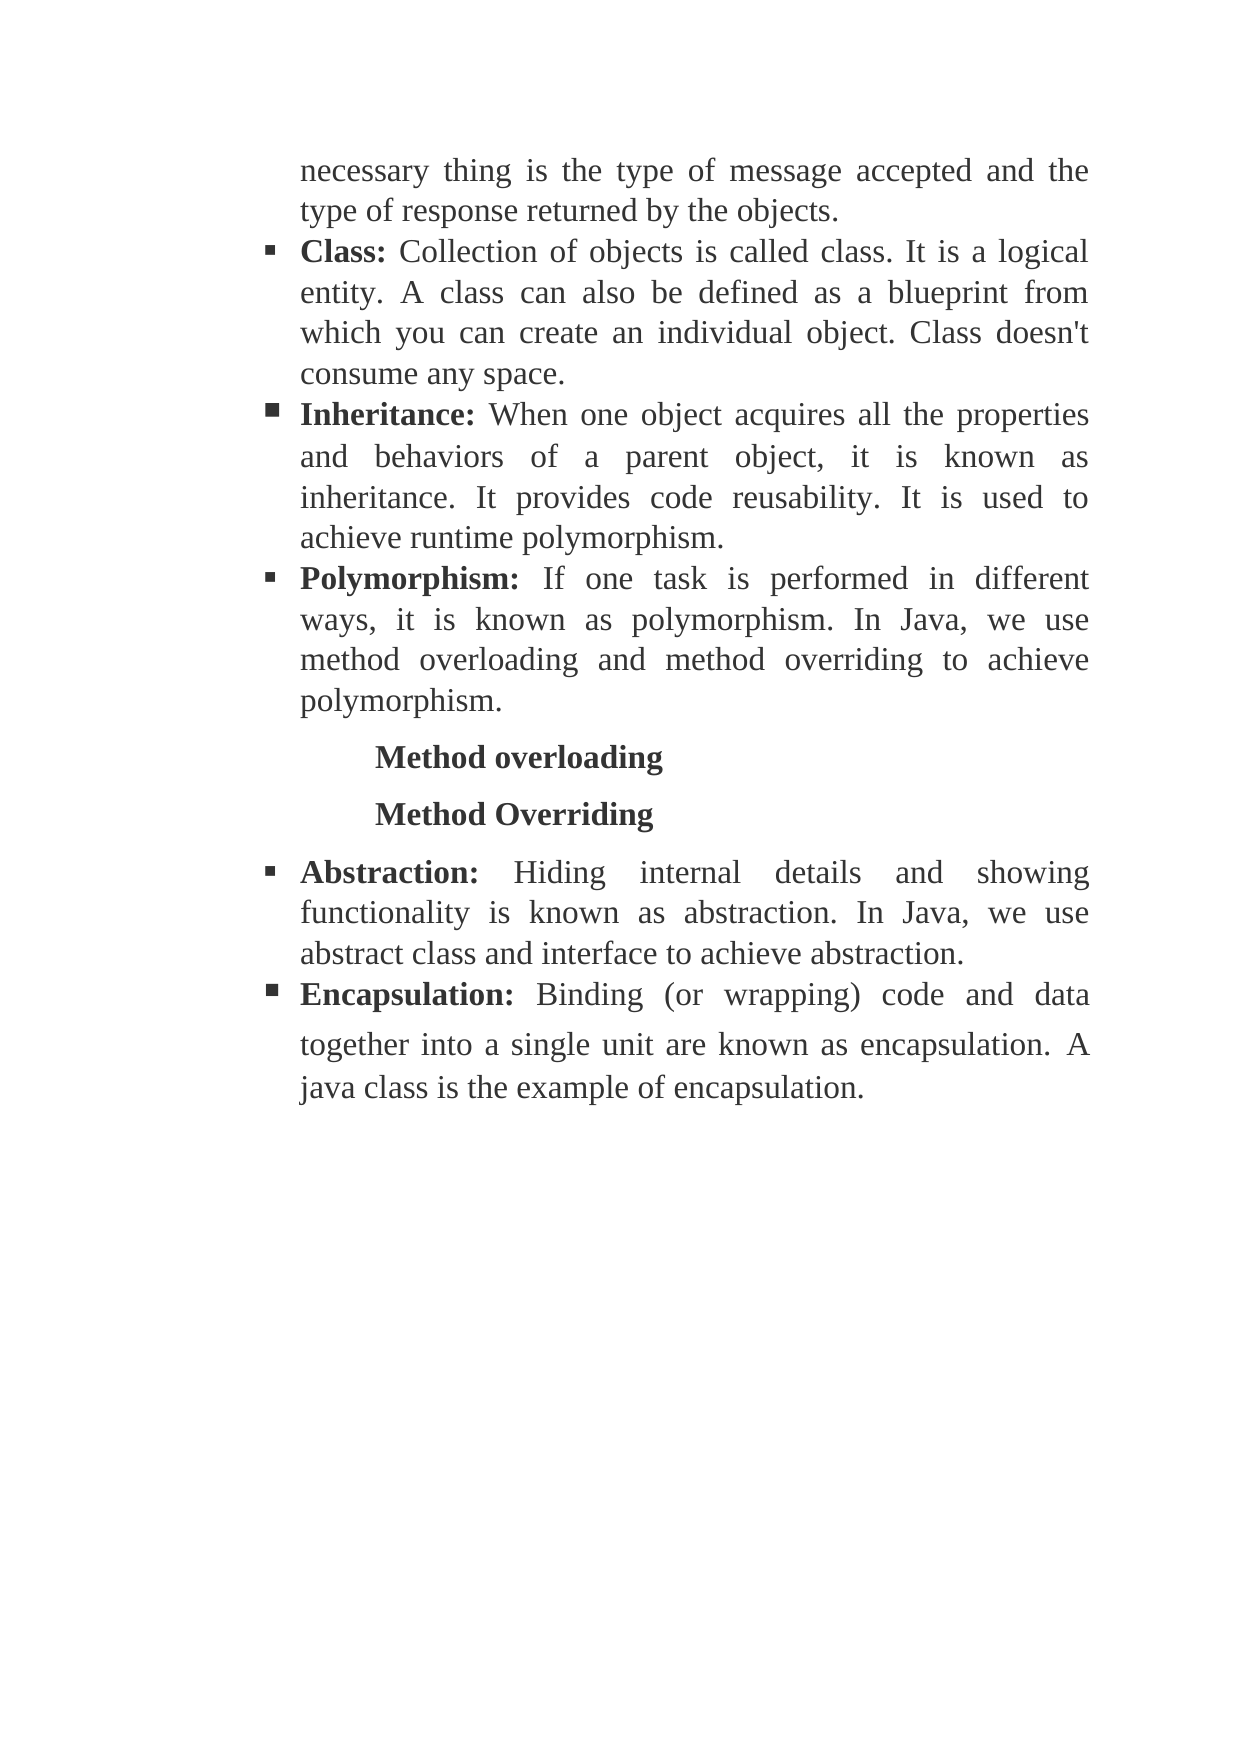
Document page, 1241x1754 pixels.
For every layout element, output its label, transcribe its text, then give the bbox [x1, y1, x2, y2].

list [262, 150, 1090, 229]
list Inheritance: When one object acquires all the properties and behaviors of a parent object, it is known as inheritance. It provides code reusability. It is used to achieve runtime polymorphism. [262, 394, 1090, 556]
list Abstraction: Hiding internal details and showing functionality is known as abstraction. In Java, we use abstract class and interface to achieve abstraction. [262, 852, 1090, 971]
text Method overloading [300, 737, 1090, 776]
list Class: Collection of objects is called class. It is a logical entity. A class can also be defined as a blueprint from which you can create an individual object. Class doesn't consume any space. [262, 231, 1090, 391]
list Encapsulation: Binding (or wrapping) code and data together into a single unit are known as encapsulation. A java class is the example of encapsulation. [262, 974, 1090, 1105]
list Polymorphism: If one task is performed in different ways, it is known as polymorphism. In Java, we use method overloading and method overriding to achieve polymorphism. [262, 558, 1090, 718]
text Method Overriding [300, 794, 1090, 833]
